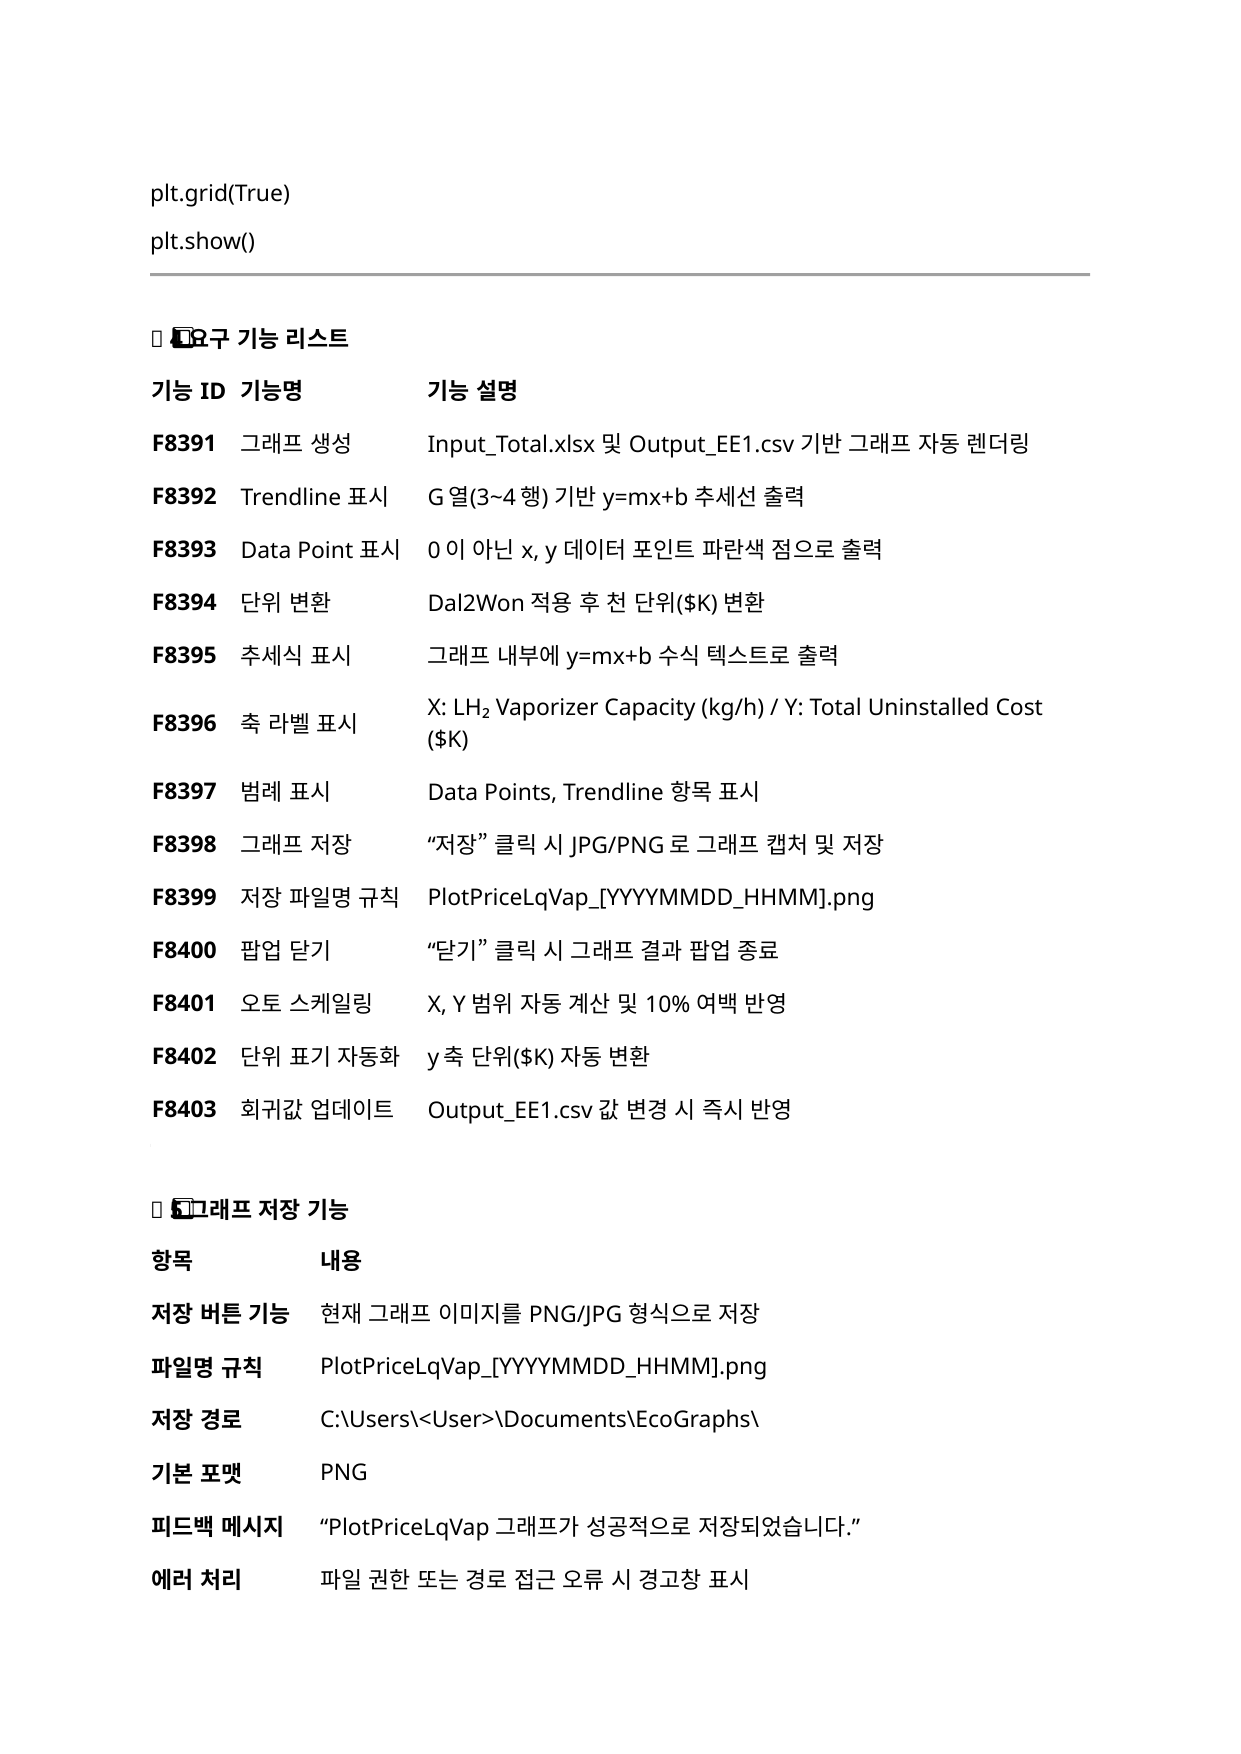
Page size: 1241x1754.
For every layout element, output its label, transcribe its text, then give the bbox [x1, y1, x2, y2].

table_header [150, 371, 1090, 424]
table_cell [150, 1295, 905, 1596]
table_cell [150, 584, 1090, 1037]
text 🔹 4️⃣ 요구 기능 리스트 [150, 321, 1090, 354]
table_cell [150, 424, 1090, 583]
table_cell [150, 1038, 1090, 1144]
text 🔹 5️⃣ 그래프 저장 기능 [150, 1192, 1090, 1225]
text plt.grid(True) [150, 177, 1090, 208]
text plt.show() [150, 225, 1090, 256]
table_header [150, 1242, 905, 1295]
